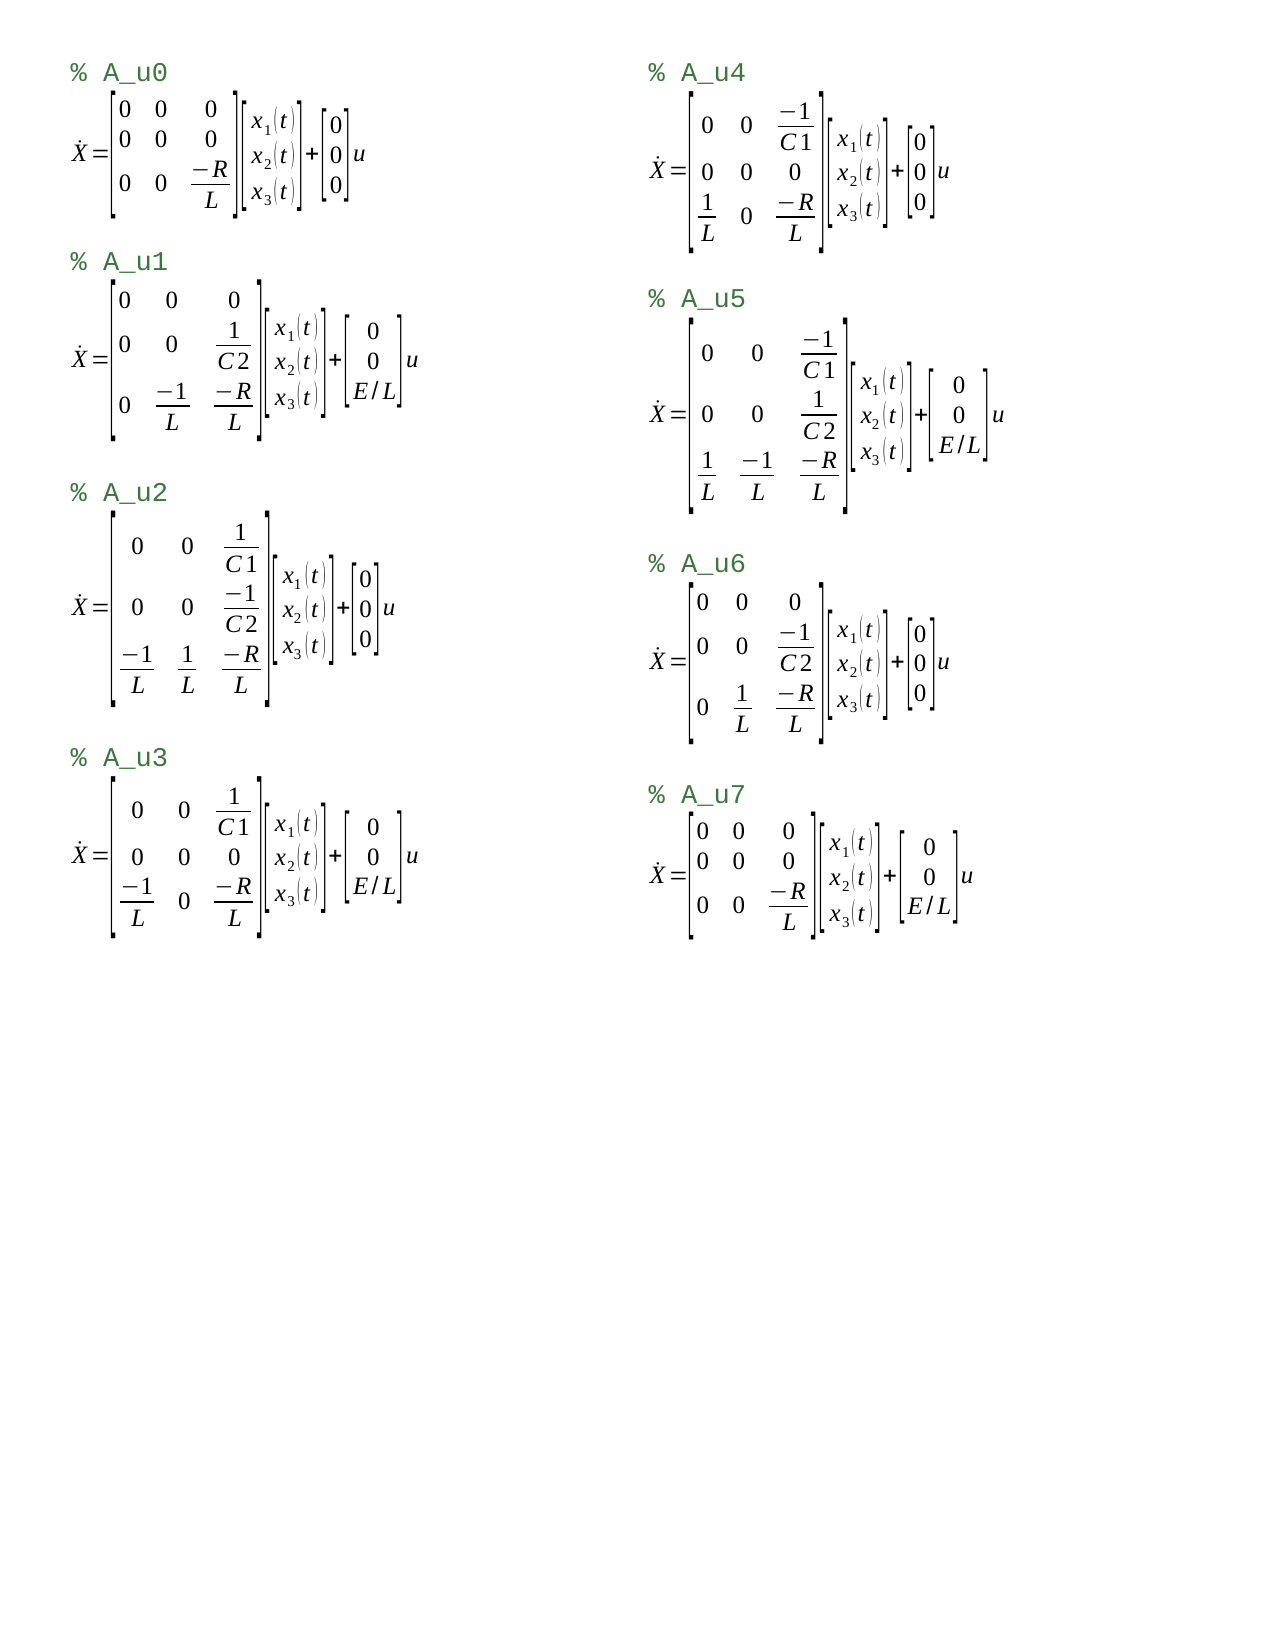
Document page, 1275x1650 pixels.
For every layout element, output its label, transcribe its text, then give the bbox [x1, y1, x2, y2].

table_header % A_u4 % A_u5 % A_u6 % A_u7 [637, 59, 1215, 977]
table_header % A_u0 % A_u1 % A_u2 % A_u3 [59, 59, 637, 977]
